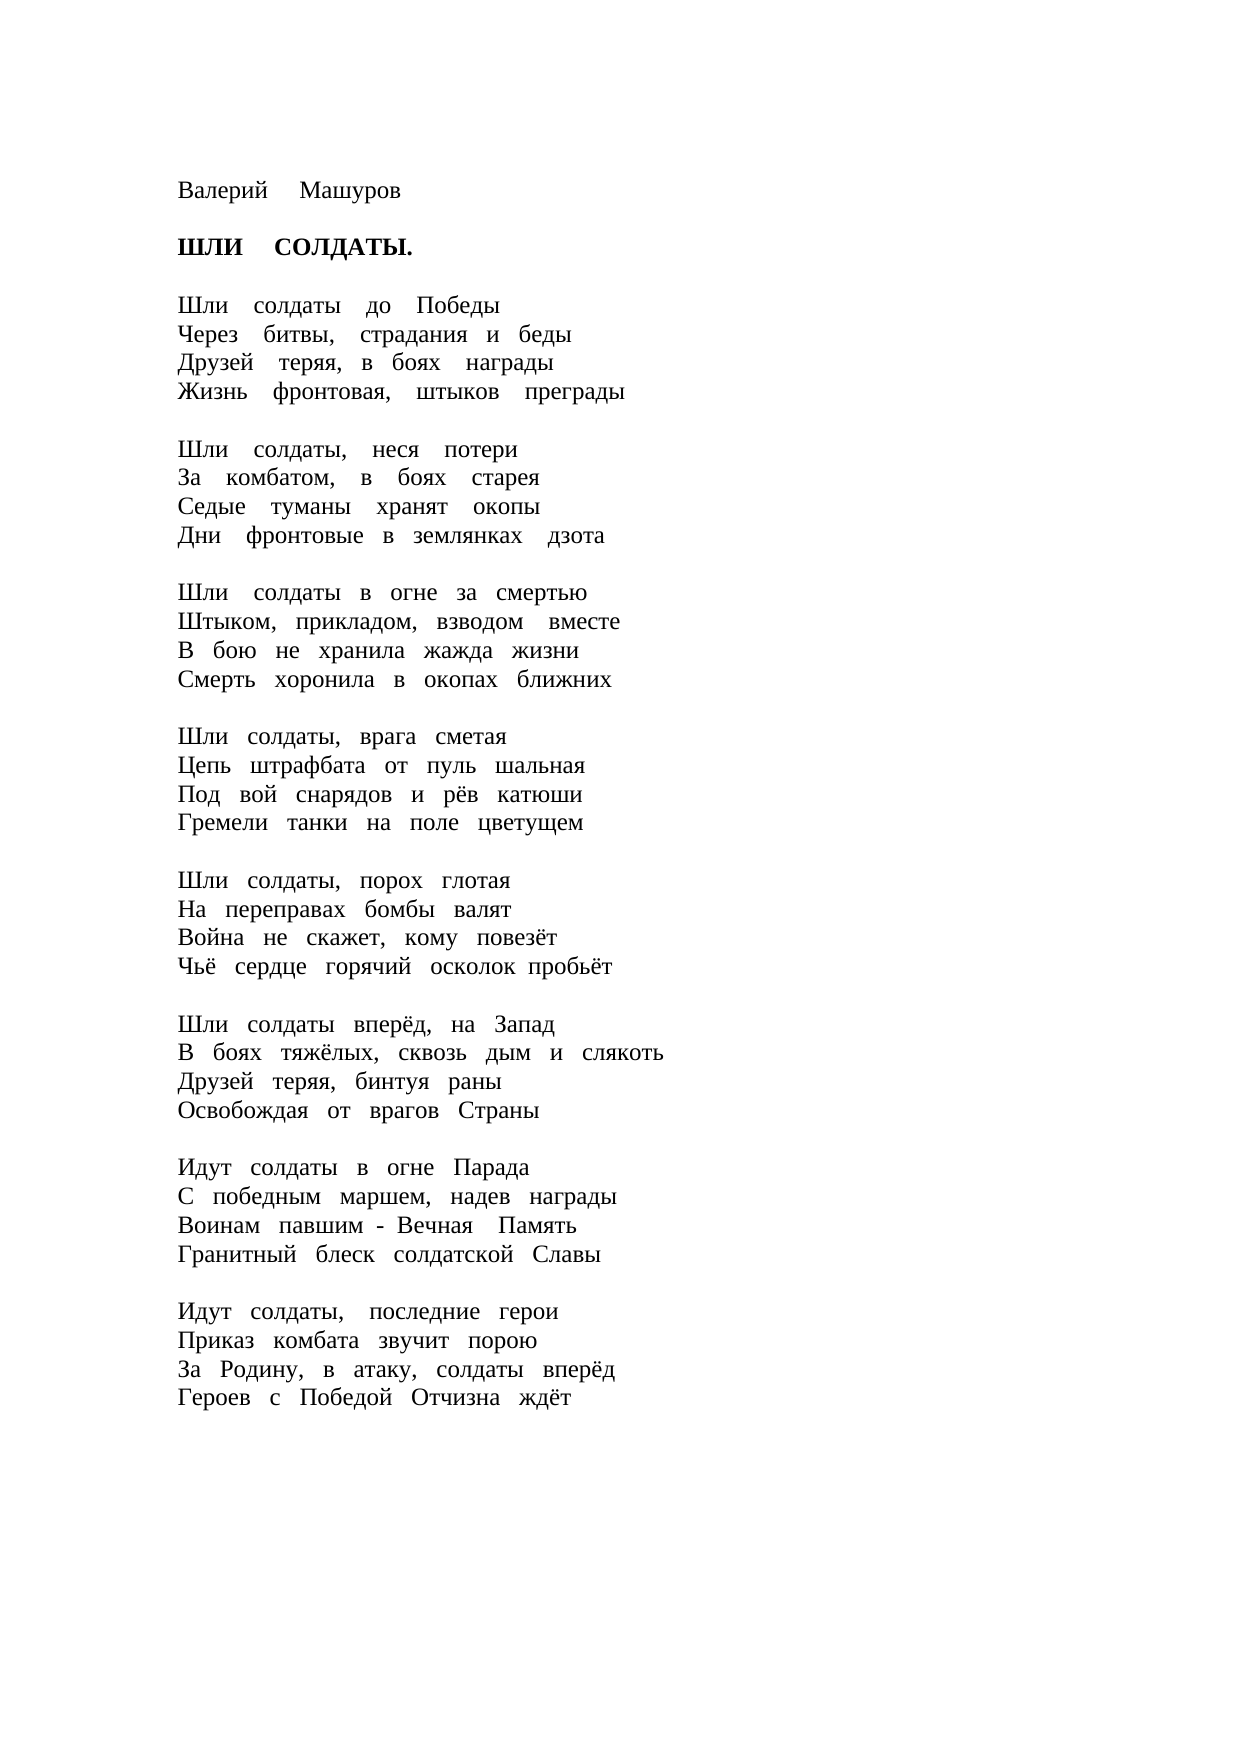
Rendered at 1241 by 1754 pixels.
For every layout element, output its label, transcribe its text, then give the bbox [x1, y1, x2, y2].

text Чьё сердце горячий осколок пробьёт [177, 951, 1152, 980]
text За Родину, в атаку, солдаты вперёд [177, 1354, 1152, 1382]
text Дни фронтовые в землянках дзота [177, 520, 1152, 549]
text Воинам павшим - Вечная Память [177, 1210, 1152, 1239]
text Шли солдаты, врага сметая [177, 721, 1152, 750]
text На переправах бомбы валят [177, 894, 1152, 922]
text Идут солдаты в огне Парада [177, 1152, 1152, 1181]
text Шли солдаты, порох глотая [177, 865, 1152, 894]
text Жизнь фронтовая, штыков преграды [177, 376, 1152, 405]
text Цепь штрафбата от пуль шальная [177, 750, 1152, 779]
text Гремели танки на поле цветущем [177, 807, 1152, 836]
text Друзей теряя, бинтуя раны [177, 1066, 1152, 1095]
text Героев с Победой Отчизна ждёт [177, 1382, 1152, 1411]
text Через битвы, страдания и беды [177, 319, 1152, 347]
text В бою не хранила жажда жизни [177, 635, 1152, 664]
text Освобождая от врагов Страны [177, 1095, 1152, 1124]
text Идут солдаты, последние герои [177, 1296, 1152, 1325]
text Шли солдаты в огне за смертью [177, 577, 1152, 606]
text Война не скажет, кому повезёт [177, 922, 1152, 951]
text Штыком, прикладом, взводом вместе [177, 606, 1152, 635]
text Смерть хоронила в окопах ближних [177, 664, 1152, 692]
text Приказ комбата звучит порою [177, 1325, 1152, 1354]
text Валерий Машуров [177, 175, 1152, 204]
text Шли солдаты, неся потери [177, 434, 1152, 462]
text С победным маршем, надев награды [177, 1181, 1152, 1210]
text Седые туманы хранят окопы [177, 491, 1152, 520]
text В боях тяжёлых, сквозь дым и слякоть [177, 1037, 1152, 1066]
text Под вой снарядов и рёв катюши [177, 779, 1152, 807]
text Друзей теряя, в боях награды [177, 347, 1152, 376]
text Шли солдаты вперёд, на Запад [177, 1009, 1152, 1037]
text Гранитный блеск солдатской Славы [177, 1239, 1152, 1267]
text Шли солдаты до Победы [177, 290, 1152, 319]
text ШЛИ СОЛДАТЫ. [177, 232, 1152, 261]
text За комбатом, в боях старея [177, 462, 1152, 491]
